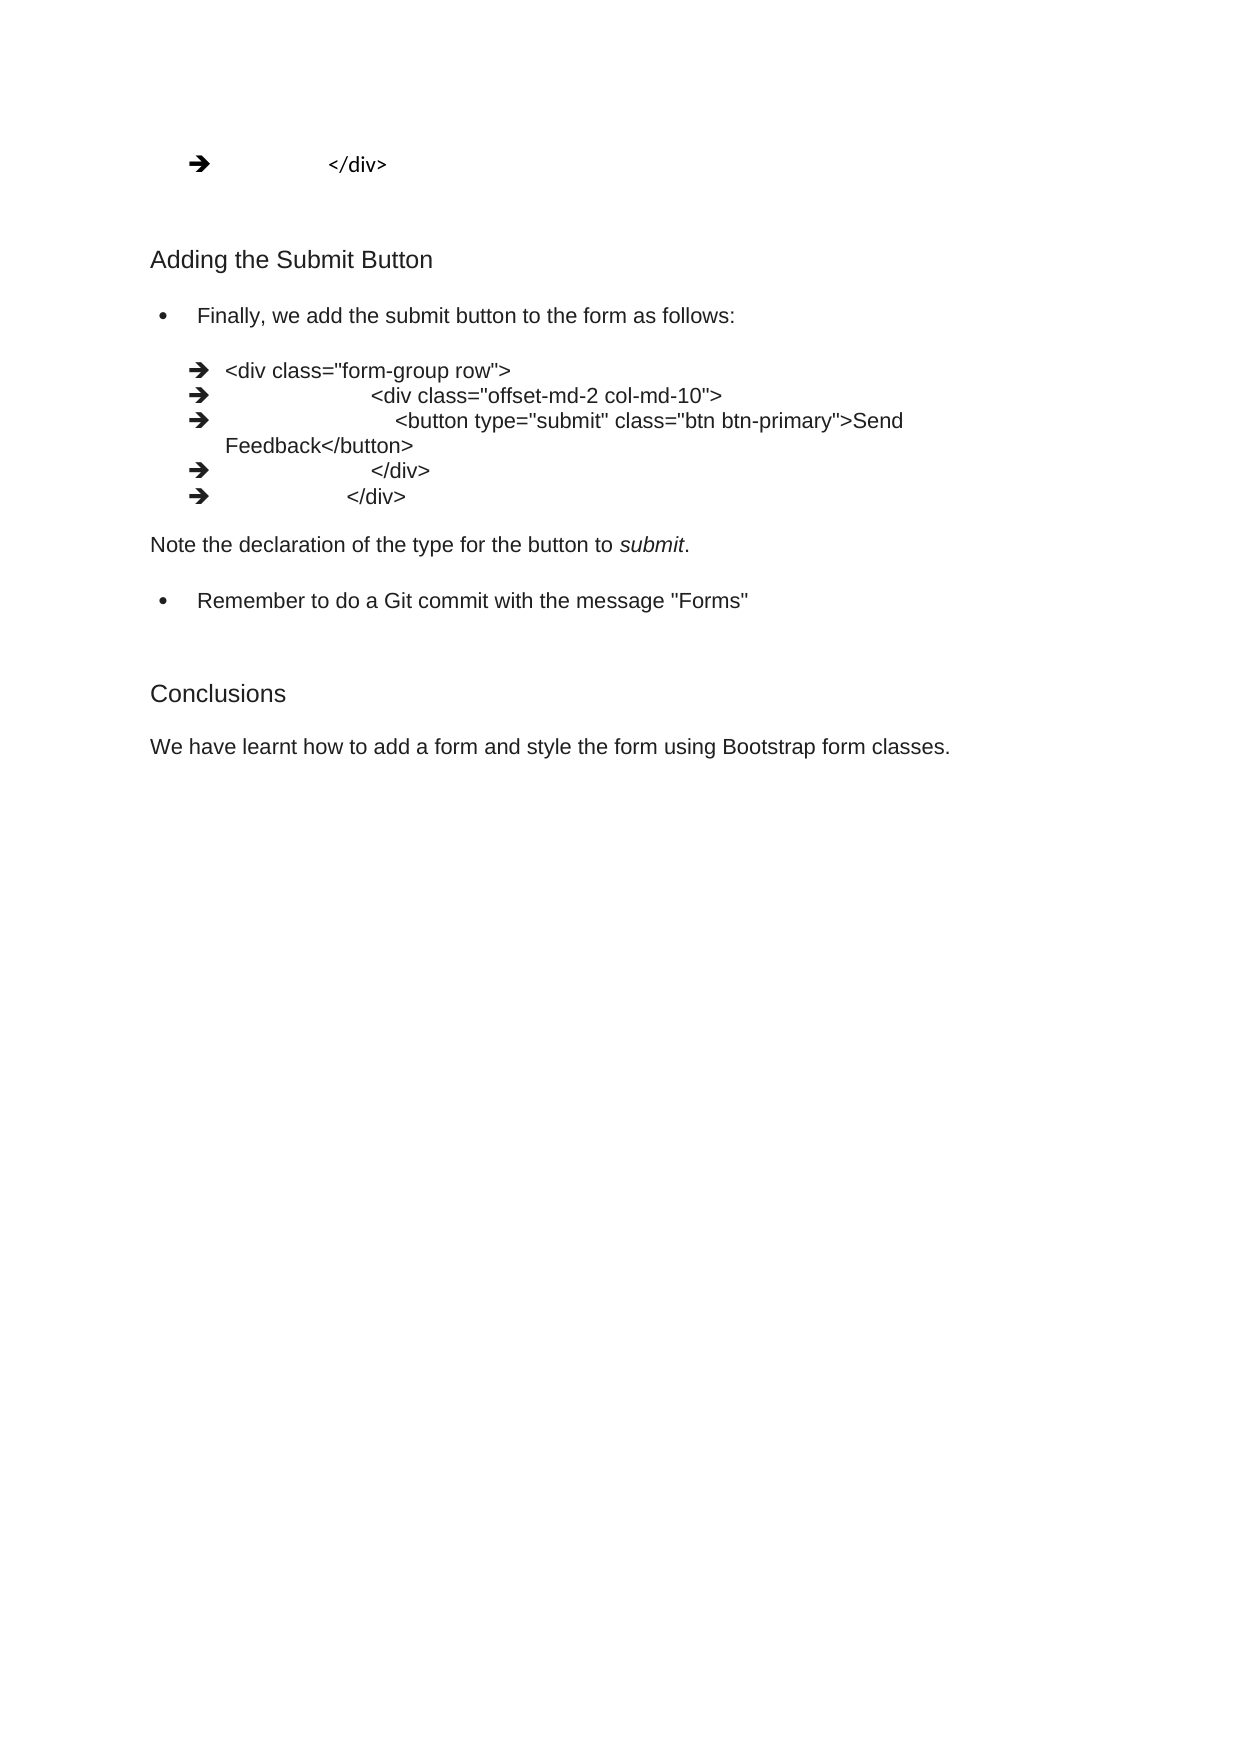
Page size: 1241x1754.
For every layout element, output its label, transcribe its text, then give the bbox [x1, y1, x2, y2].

text Note the declaration of the type for the button to submit. [150, 524, 1090, 557]
list <div class="form-group row"> [187, 357, 1090, 383]
list </div> [187, 483, 1090, 509]
text Adding the Submit Button [150, 236, 1090, 274]
list <button type="submit" class="btn btn-primary">Send Feedback</button> [187, 408, 1090, 458]
list Remember to do a Git commit with the message "Forms" [159, 588, 1090, 614]
list Finally, we add the submit button to the form as follows: [159, 303, 1090, 328]
list <div class="offset-md-2 col-md-10"> [187, 383, 1090, 408]
text We have learnt how to add a form and style the form using Bootstrap form classes. [150, 726, 1090, 759]
text Conclusions [150, 670, 1090, 707]
list </div> [187, 150, 1090, 178]
list </div> [187, 458, 1090, 483]
